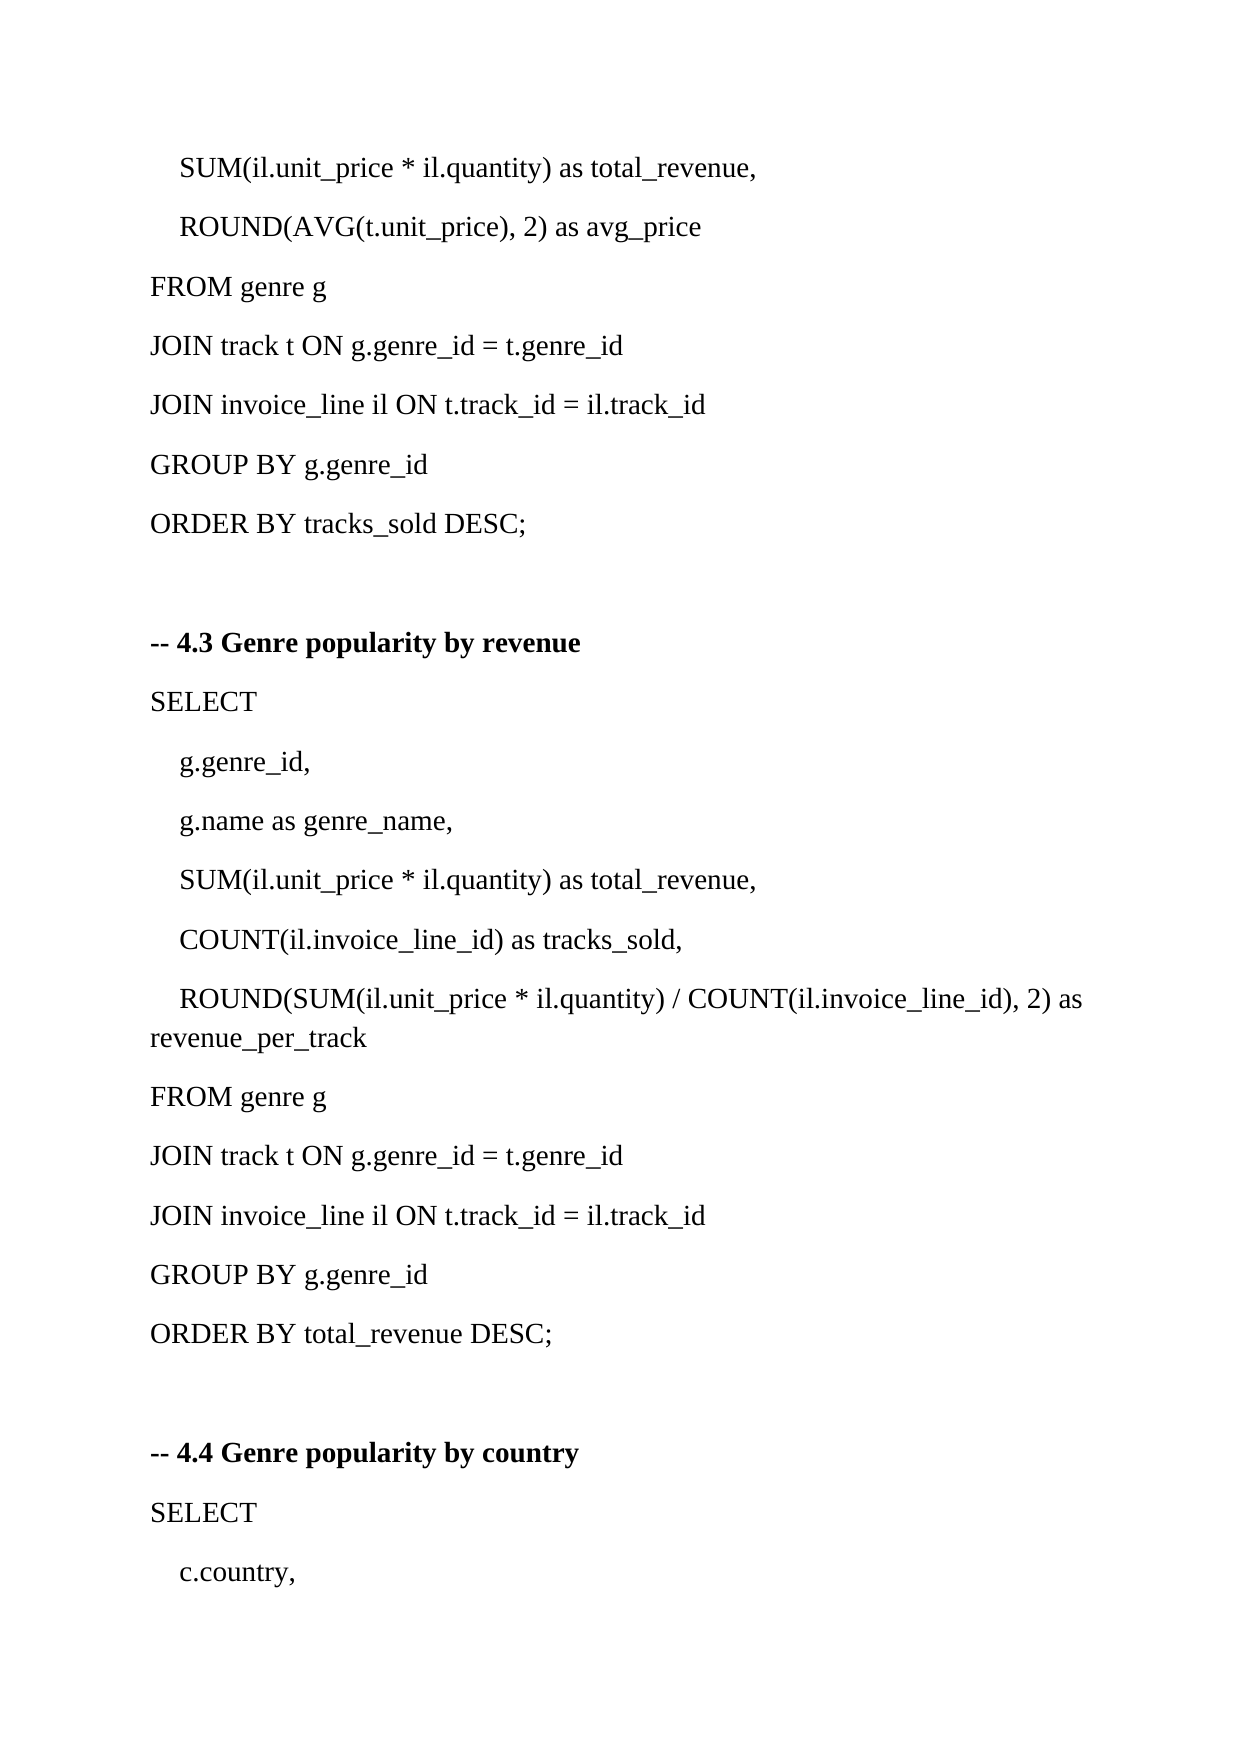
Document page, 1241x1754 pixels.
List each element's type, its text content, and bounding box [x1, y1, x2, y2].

text GROUP BY g.genre_id [150, 1257, 1090, 1291]
text c.country, [150, 1554, 1090, 1588]
text SELECT [150, 1495, 1090, 1528]
text ROUND(SUM(il.unit_price * il.quantity) / COUNT(il.invoice_line_id), 2) as revenue_per_track [150, 981, 1090, 1053]
text -- 4.4 Genre popularity by country [150, 1435, 1090, 1469]
text ROUND(AVG(t.unit_price), 2) as avg_price [150, 209, 1090, 243]
text ORDER BY total_revenue DESC; [150, 1317, 1090, 1350]
text ORDER BY tracks_sold DESC; [150, 506, 1090, 540]
text COUNT(il.invoice_line_id) as tracks_sold, [150, 922, 1090, 955]
text g.genre_id, [150, 744, 1090, 777]
text FROM genre g [150, 1079, 1090, 1113]
text JOIN invoice_line il ON t.track_id = il.track_id [150, 1198, 1090, 1231]
text -- 4.3 Genre popularity by revenue [150, 625, 1090, 658]
text GROUP BY g.genre_id [150, 447, 1090, 480]
text g.name as genre_name, [150, 803, 1090, 837]
text JOIN track t ON g.genre_id = t.genre_id [150, 328, 1090, 362]
text SELECT [150, 684, 1090, 718]
text FROM genre g [150, 269, 1090, 302]
text JOIN invoice_line il ON t.track_id = il.track_id [150, 387, 1090, 421]
text JOIN track t ON g.genre_id = t.genre_id [150, 1138, 1090, 1172]
text SUM(il.unit_price * il.quantity) as total_revenue, [150, 862, 1090, 896]
text SUM(il.unit_price * il.quantity) as total_revenue, [150, 150, 1090, 183]
